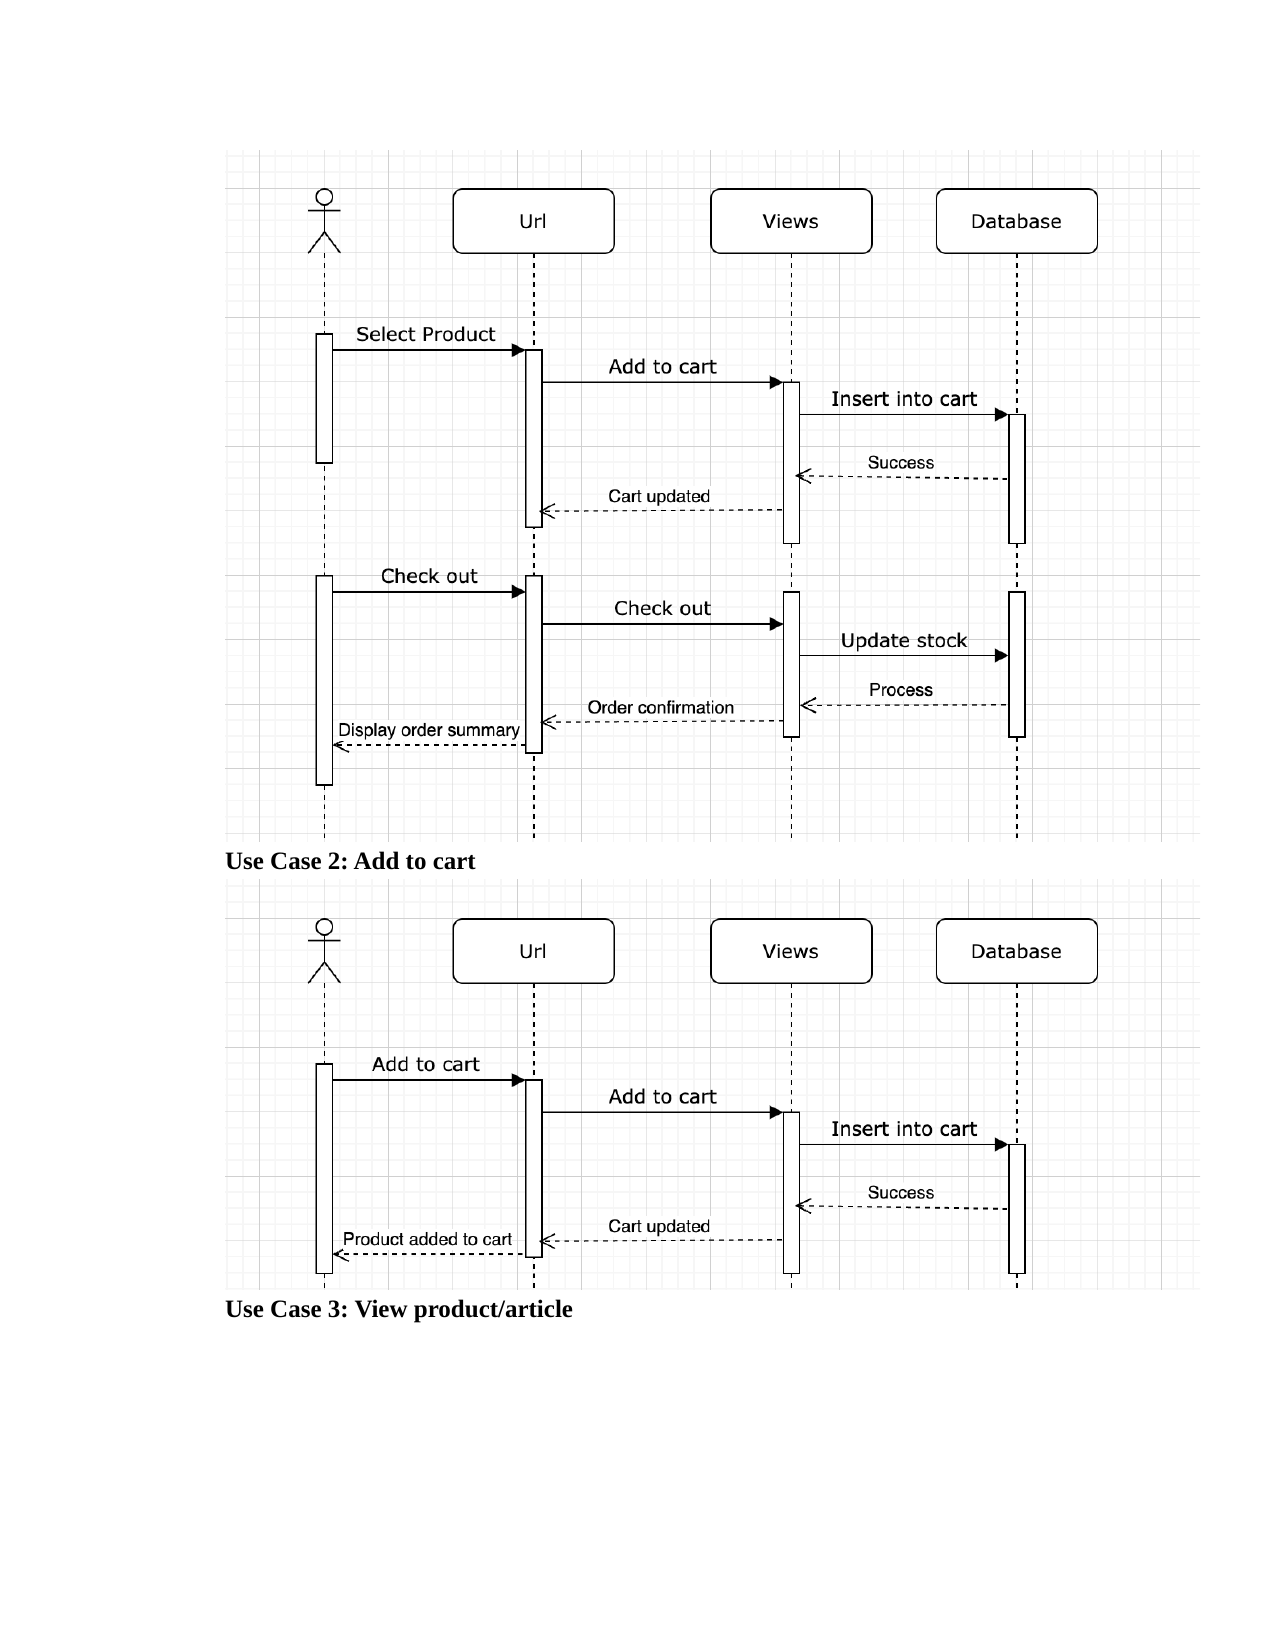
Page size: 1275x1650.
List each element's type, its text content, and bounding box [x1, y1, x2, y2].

picture [225, 150, 1200, 842]
list Use Case 3: View product/article [225, 1294, 1125, 1323]
list Use Case 2: Add to cart [225, 846, 1125, 875]
picture [225, 879, 1200, 1290]
